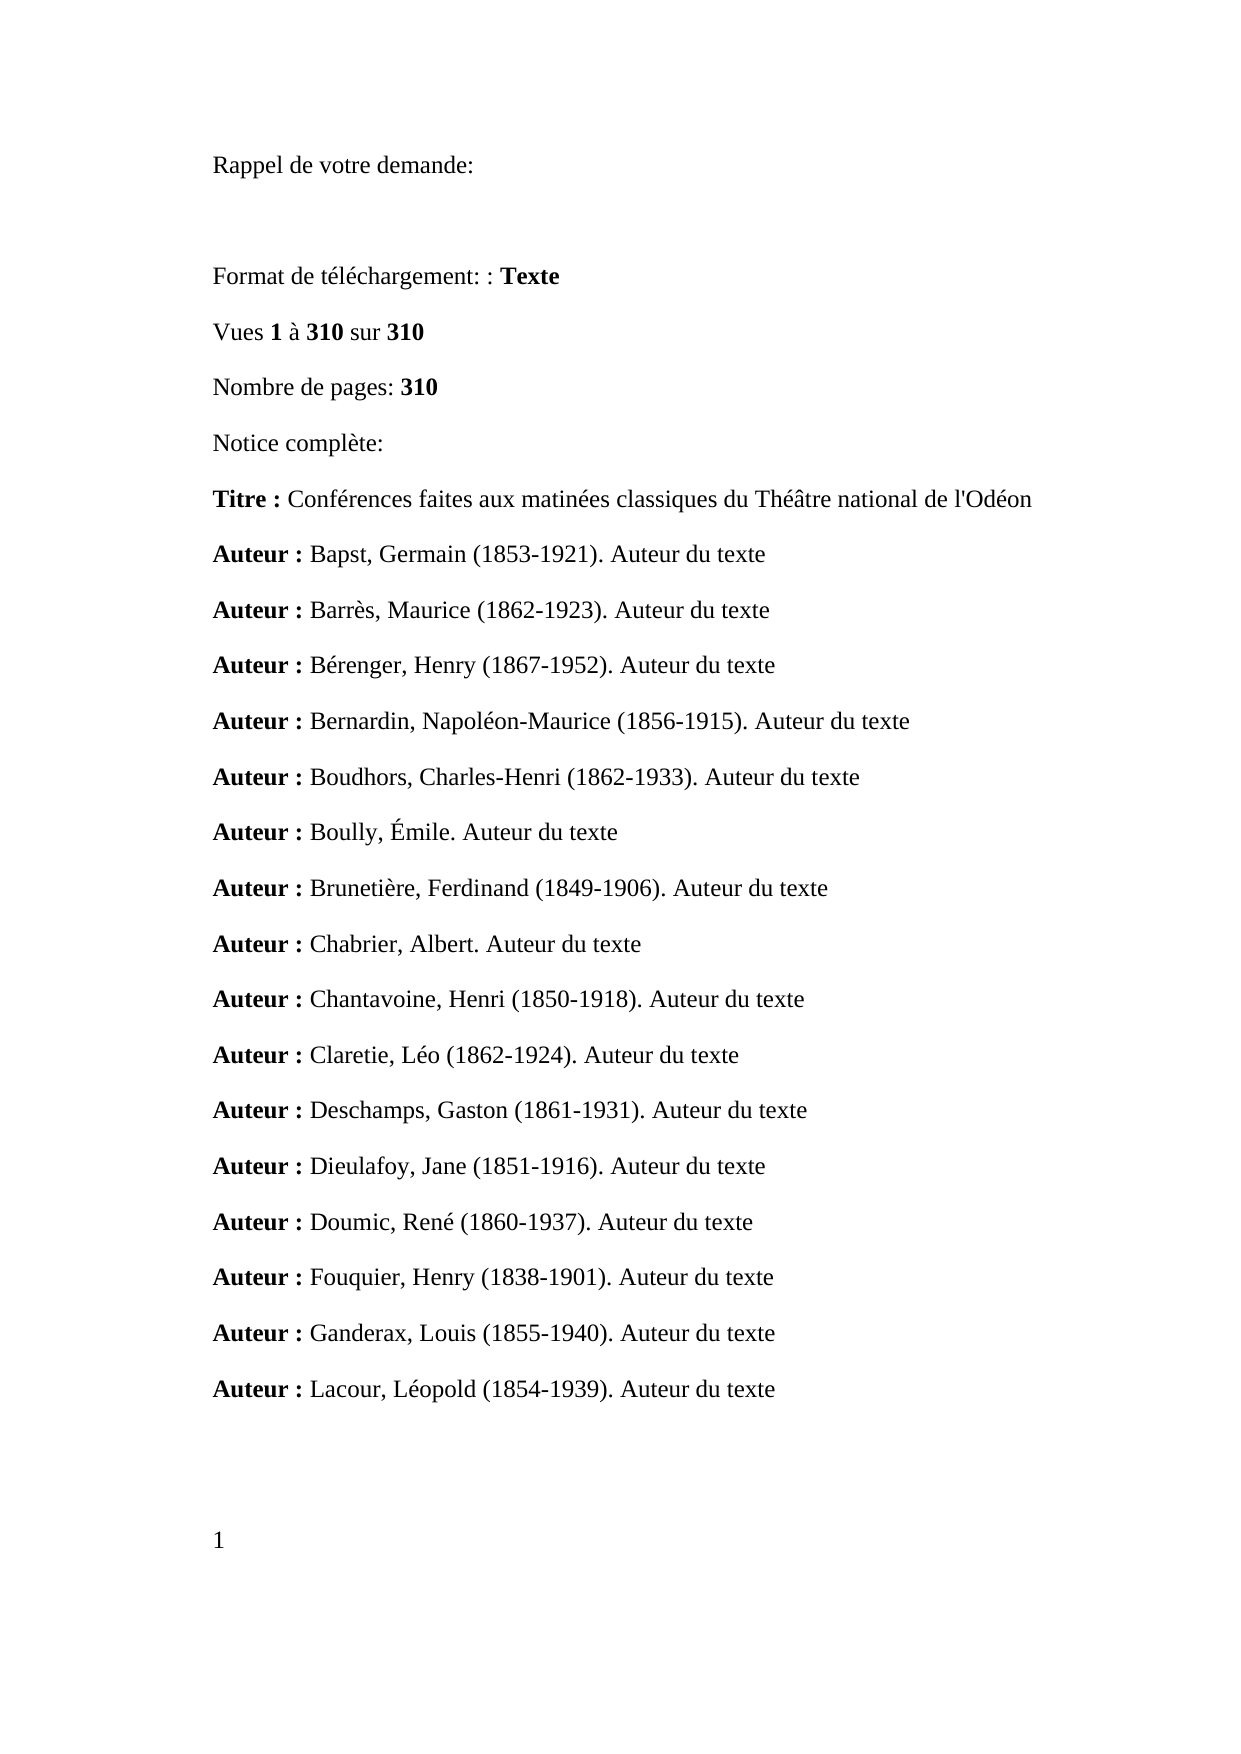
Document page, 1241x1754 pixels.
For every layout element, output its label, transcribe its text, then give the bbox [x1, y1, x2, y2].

text Auteur : Claretie, Léo (1862-1924). Auteur du texte [187, 1040, 1053, 1069]
text Vues 1 à 310 sur 310 [187, 317, 1053, 346]
text Auteur : Dieulafoy, Jane (1851-1916). Auteur du texte [187, 1151, 1053, 1180]
text Auteur : Chantavoine, Henri (1850-1918). Auteur du texte [187, 984, 1053, 1013]
text Auteur : Boully, Émile. Auteur du texte [187, 817, 1053, 846]
text Auteur : Barrès, Maurice (1862-1923). Auteur du texte [187, 595, 1053, 624]
text Auteur : Fouquier, Henry (1838-1901). Auteur du texte [187, 1262, 1053, 1291]
text Auteur : Deschamps, Gaston (1861-1931). Auteur du texte [187, 1096, 1053, 1124]
text Auteur : Bernardin, Napoléon-Maurice (1856-1915). Auteur du texte [187, 706, 1053, 735]
text Auteur : Bapst, Germain (1853-1921). Auteur du texte [187, 539, 1053, 568]
text Auteur : Lacour, Léopold (1854-1939). Auteur du texte [187, 1374, 1053, 1402]
text Nombre de pages: 310 [187, 372, 1053, 401]
text Auteur : Brunetière, Ferdinand (1849-1906). Auteur du texte [187, 873, 1053, 902]
text Auteur : Bérenger, Henry (1867-1952). Auteur du texte [187, 651, 1053, 679]
text Auteur : Ganderax, Louis (1855-1940). Auteur du texte [187, 1318, 1053, 1347]
text Auteur : Boudhors, Charles-Henri (1862-1933). Auteur du texte [187, 762, 1053, 791]
text Auteur : Doumic, René (1860-1937). Auteur du texte [187, 1207, 1053, 1236]
text Format de téléchargement: : Texte [187, 261, 1053, 290]
text Rappel de votre demande: [187, 150, 1053, 179]
text Notice complète: [187, 428, 1053, 457]
text Auteur : Chabrier, Albert. Auteur du texte [187, 929, 1053, 957]
text Titre : Conférences faites aux matinées classiques du Théâtre national de l'Odéon [187, 484, 1053, 512]
